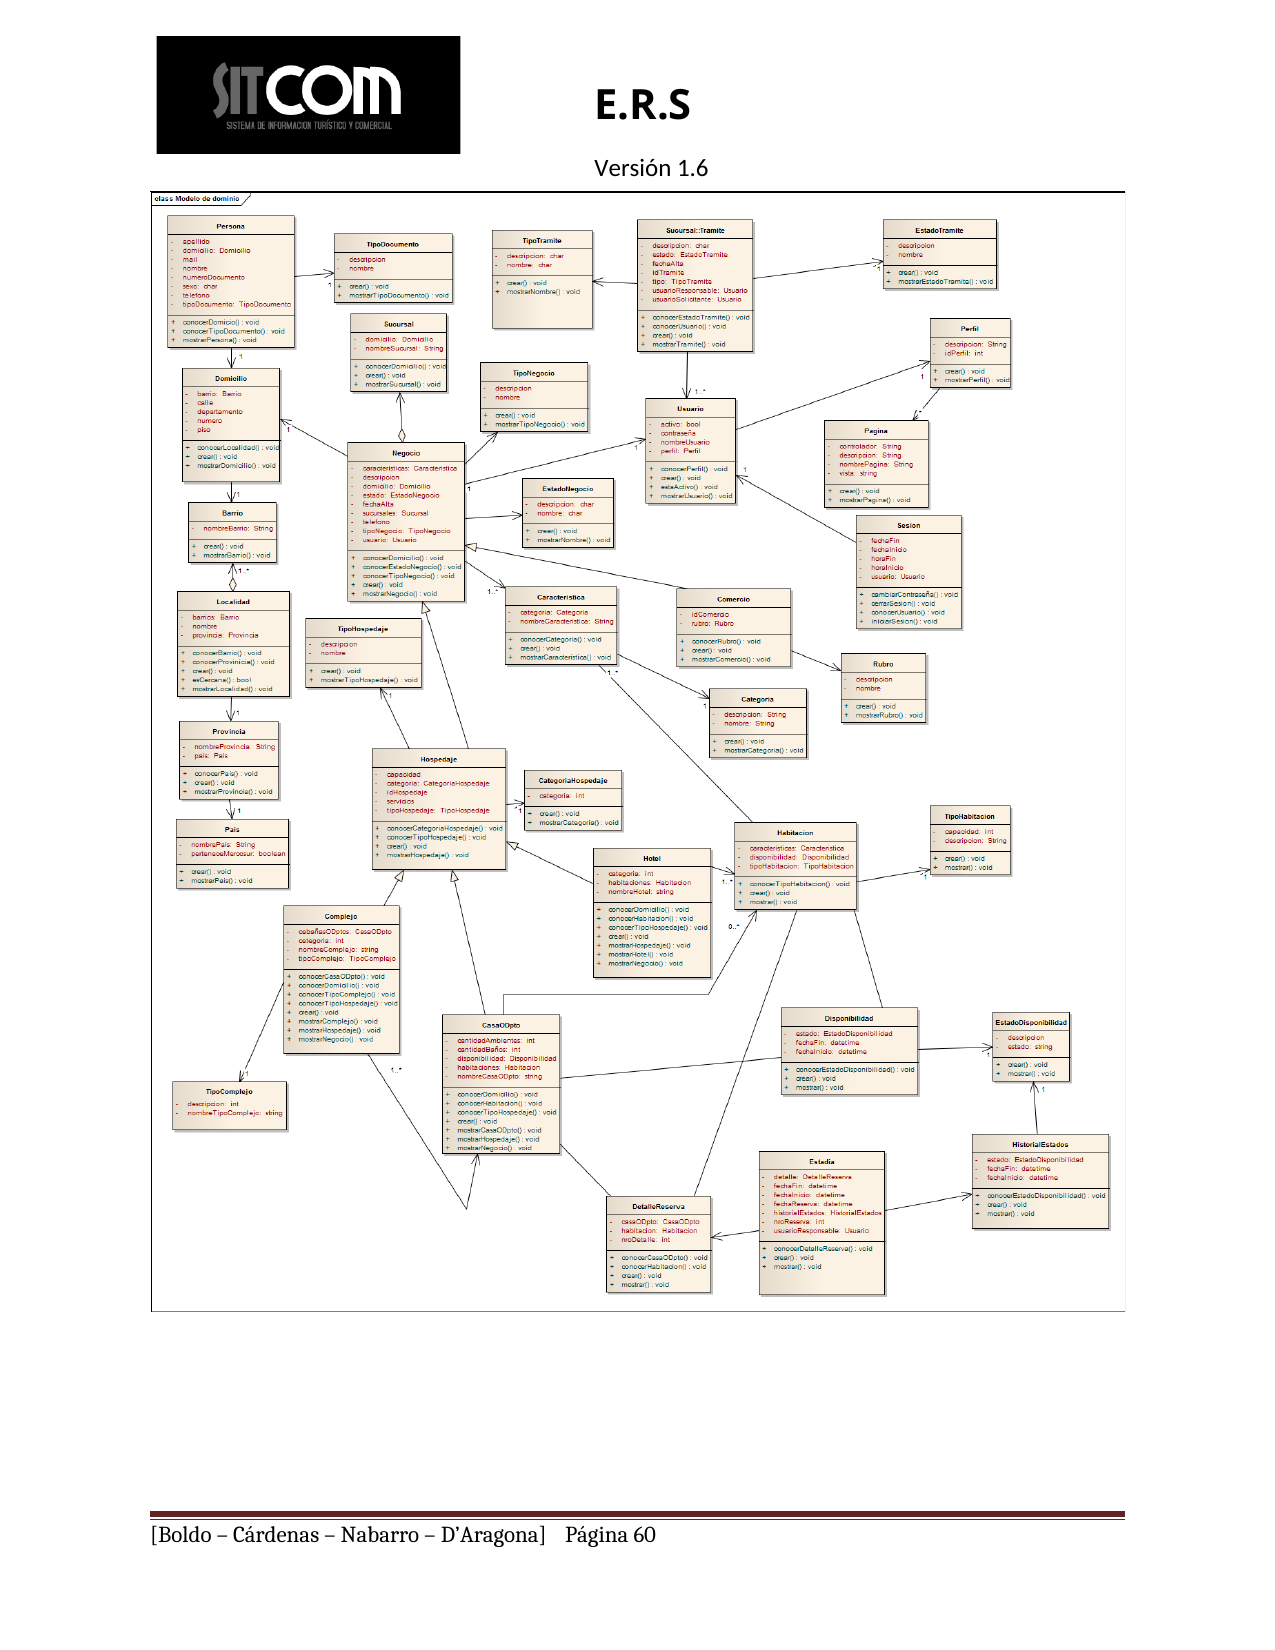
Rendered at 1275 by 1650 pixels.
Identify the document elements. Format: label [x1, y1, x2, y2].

picture [150, 192, 1125, 1312]
picture [156, 36, 461, 154]
